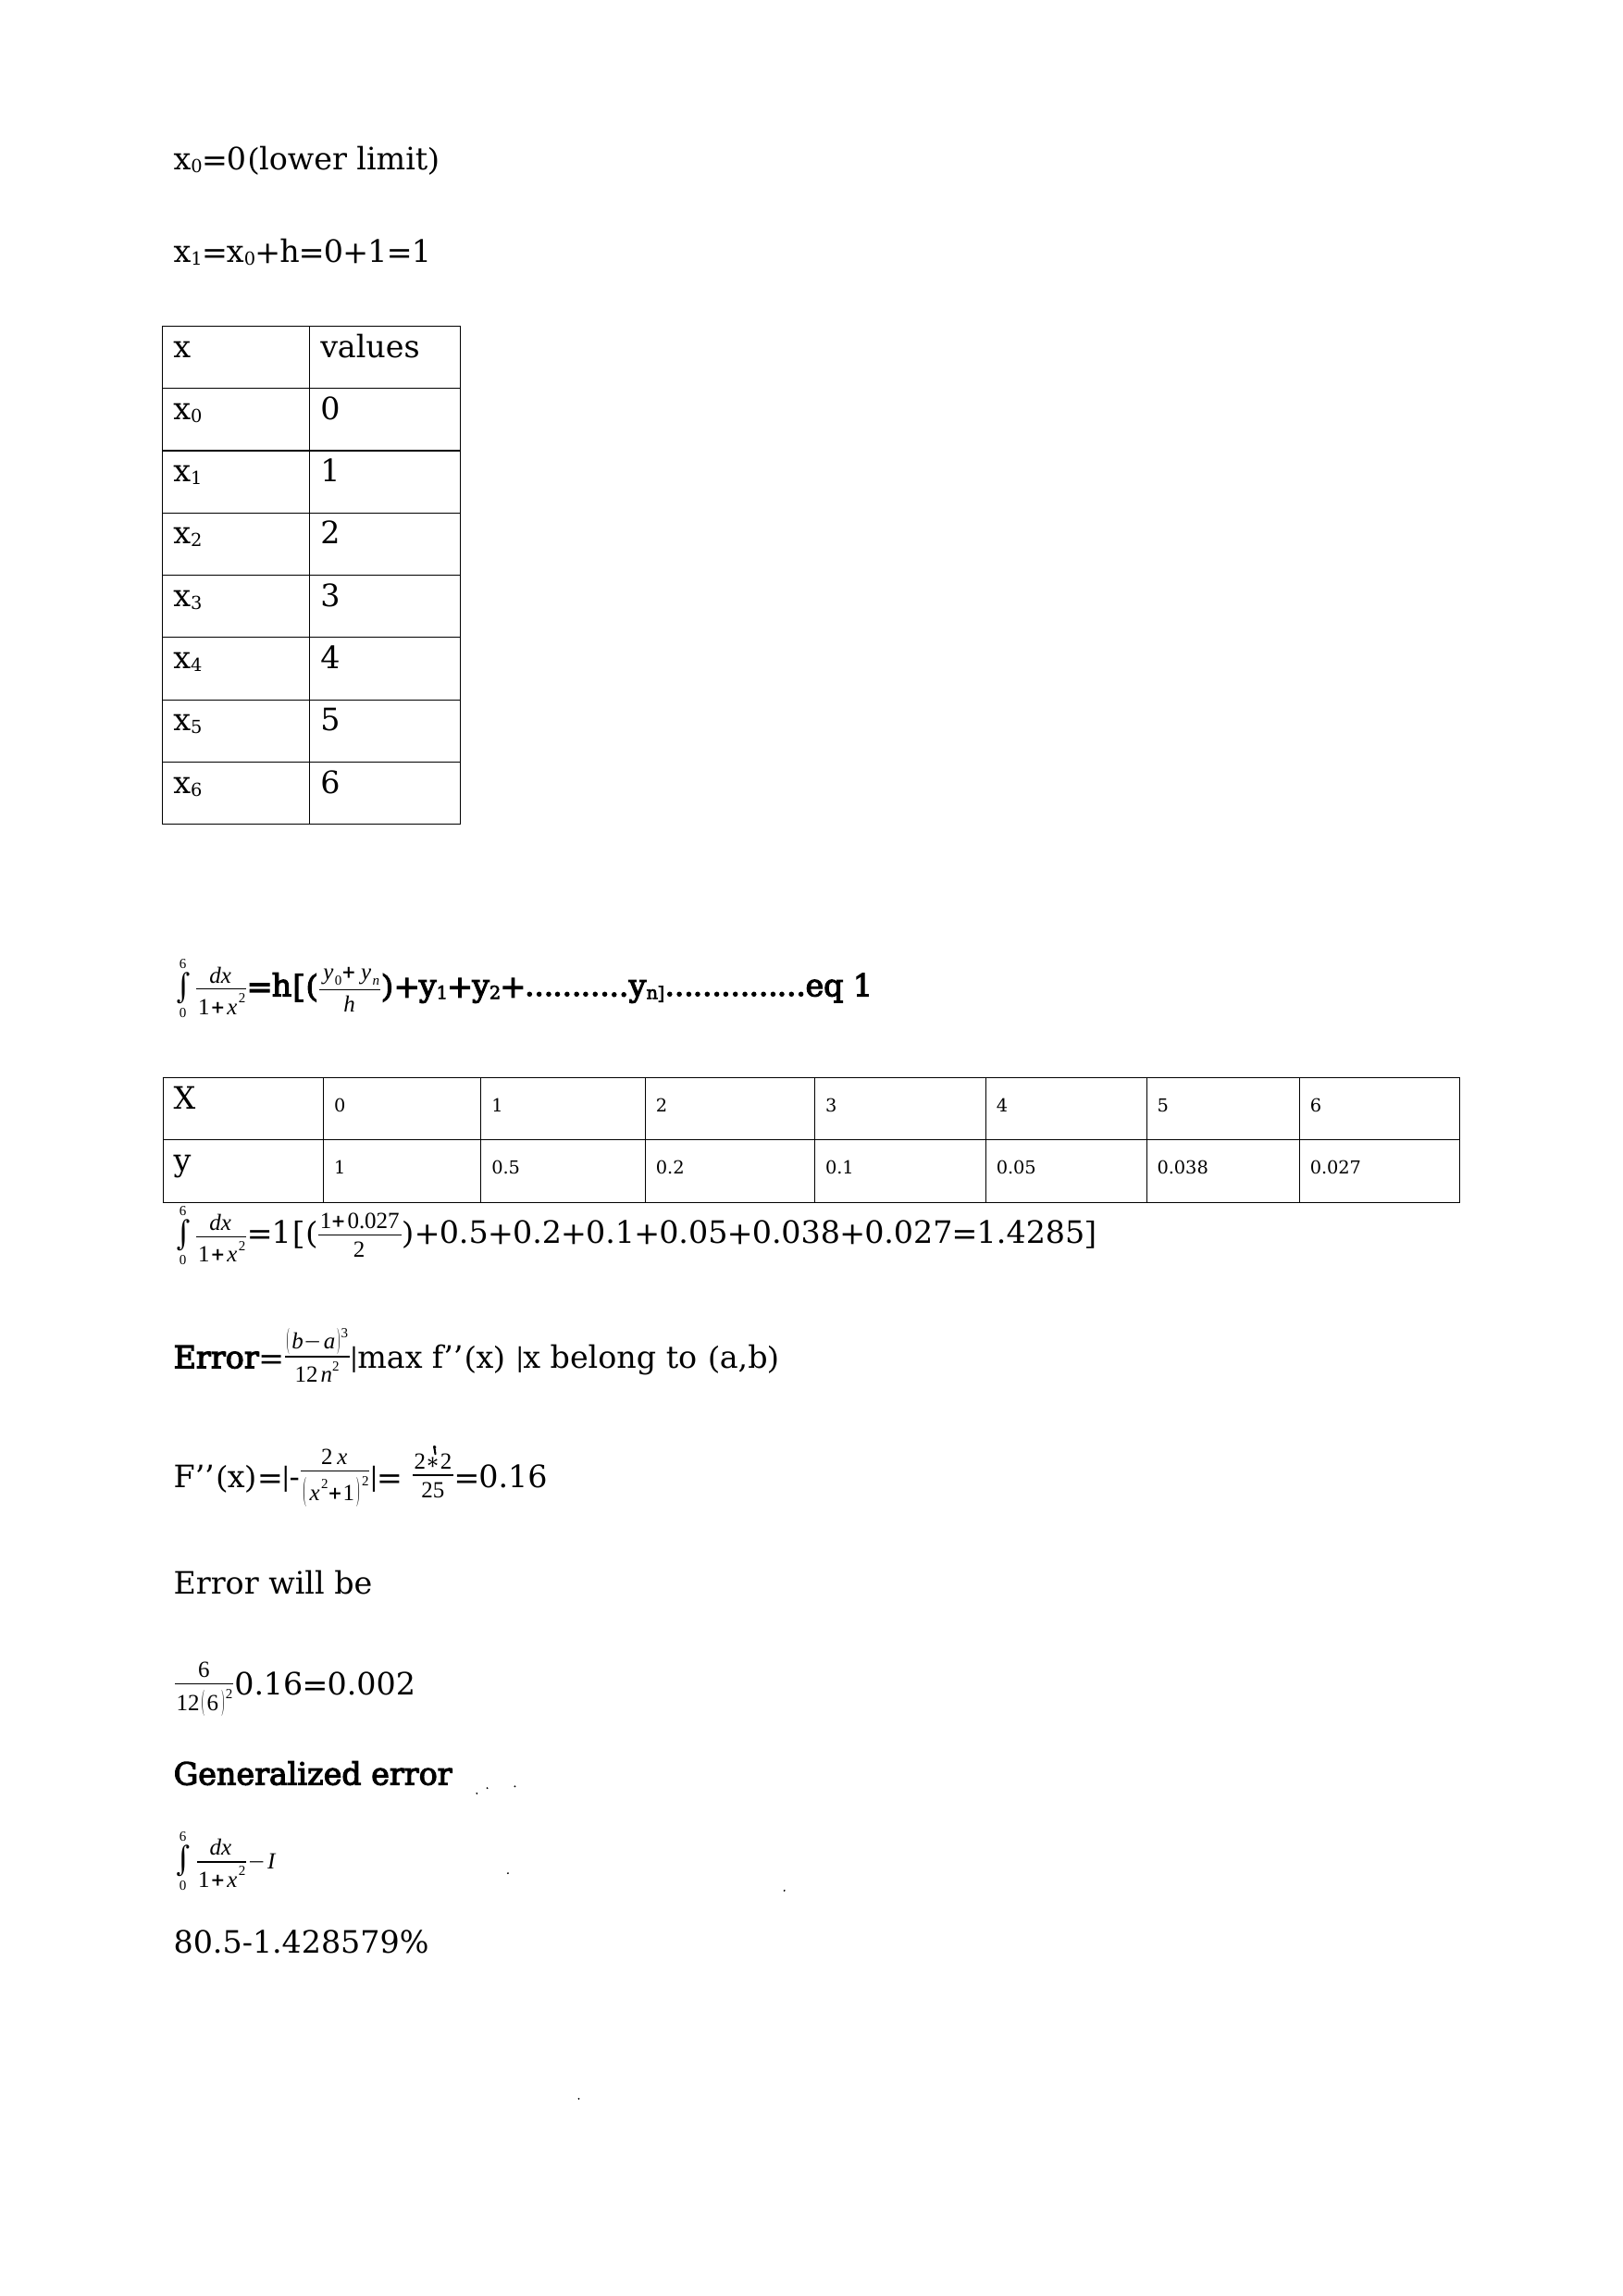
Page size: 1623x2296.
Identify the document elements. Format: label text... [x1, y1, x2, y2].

table_cell 0 [310, 389, 460, 450]
table_cell x4 [163, 638, 309, 700]
table_cell 3 [310, 576, 460, 637]
table_cell 0.2 [646, 1140, 814, 1201]
text 0.16=0.002 [173, 1657, 1449, 1717]
text Error will be [173, 1563, 1449, 1600]
table_cell x1 [163, 452, 309, 513]
table_cell y [164, 1140, 323, 1201]
table_cell 4 [310, 638, 460, 700]
table_cell x2 [163, 514, 309, 575]
table_header 6 [1300, 1078, 1459, 1139]
table_cell 2 [310, 514, 460, 575]
table_header 4 [986, 1078, 1146, 1139]
text Now put all values in formula [173, 326, 1449, 899]
table_cell x5 [163, 701, 309, 762]
text Error=|max f’’(x) |x belong to (a,b) [173, 1324, 1449, 1387]
table_cell x0 [163, 389, 309, 450]
text x1=x0+h=0+1=1 [173, 232, 1449, 269]
text F’’(x)=|-|= =0.16 [173, 1444, 1449, 1508]
table_cell x6 [163, 763, 309, 824]
table_cell 0.05 [986, 1140, 1146, 1201]
table_cell 0.1 [815, 1140, 985, 1201]
table_header values [310, 327, 460, 388]
table_header 0 [324, 1078, 480, 1139]
table_cell x3 [163, 576, 309, 637]
table_header 1 [481, 1078, 645, 1139]
table_header X [164, 1078, 323, 1139]
text Generalized error [173, 1754, 1449, 1791]
table_cell 6 [310, 763, 460, 824]
table_cell 1 [310, 452, 460, 513]
text 80.5-1.428579% [173, 1922, 1449, 1959]
table_header x [163, 327, 309, 388]
text =h[()+y1+y2+………..yn]……………eq 1 [173, 955, 1449, 1021]
table_cell 0.5 [481, 1140, 645, 1201]
table_header 2 [646, 1078, 814, 1139]
table_header 5 [1147, 1078, 1299, 1139]
table_cell 0.038 [1147, 1140, 1299, 1201]
table_cell 0.027 [1300, 1140, 1459, 1201]
table_cell 1 [324, 1140, 480, 1201]
table_cell 5 [310, 701, 460, 762]
text x0=0(lower limit) [173, 139, 1449, 176]
text =1[()+0.5+0.2+0.1+0.05+0.038+0.027=1.4285] [173, 1203, 1449, 1268]
table_header 3 [815, 1078, 985, 1139]
